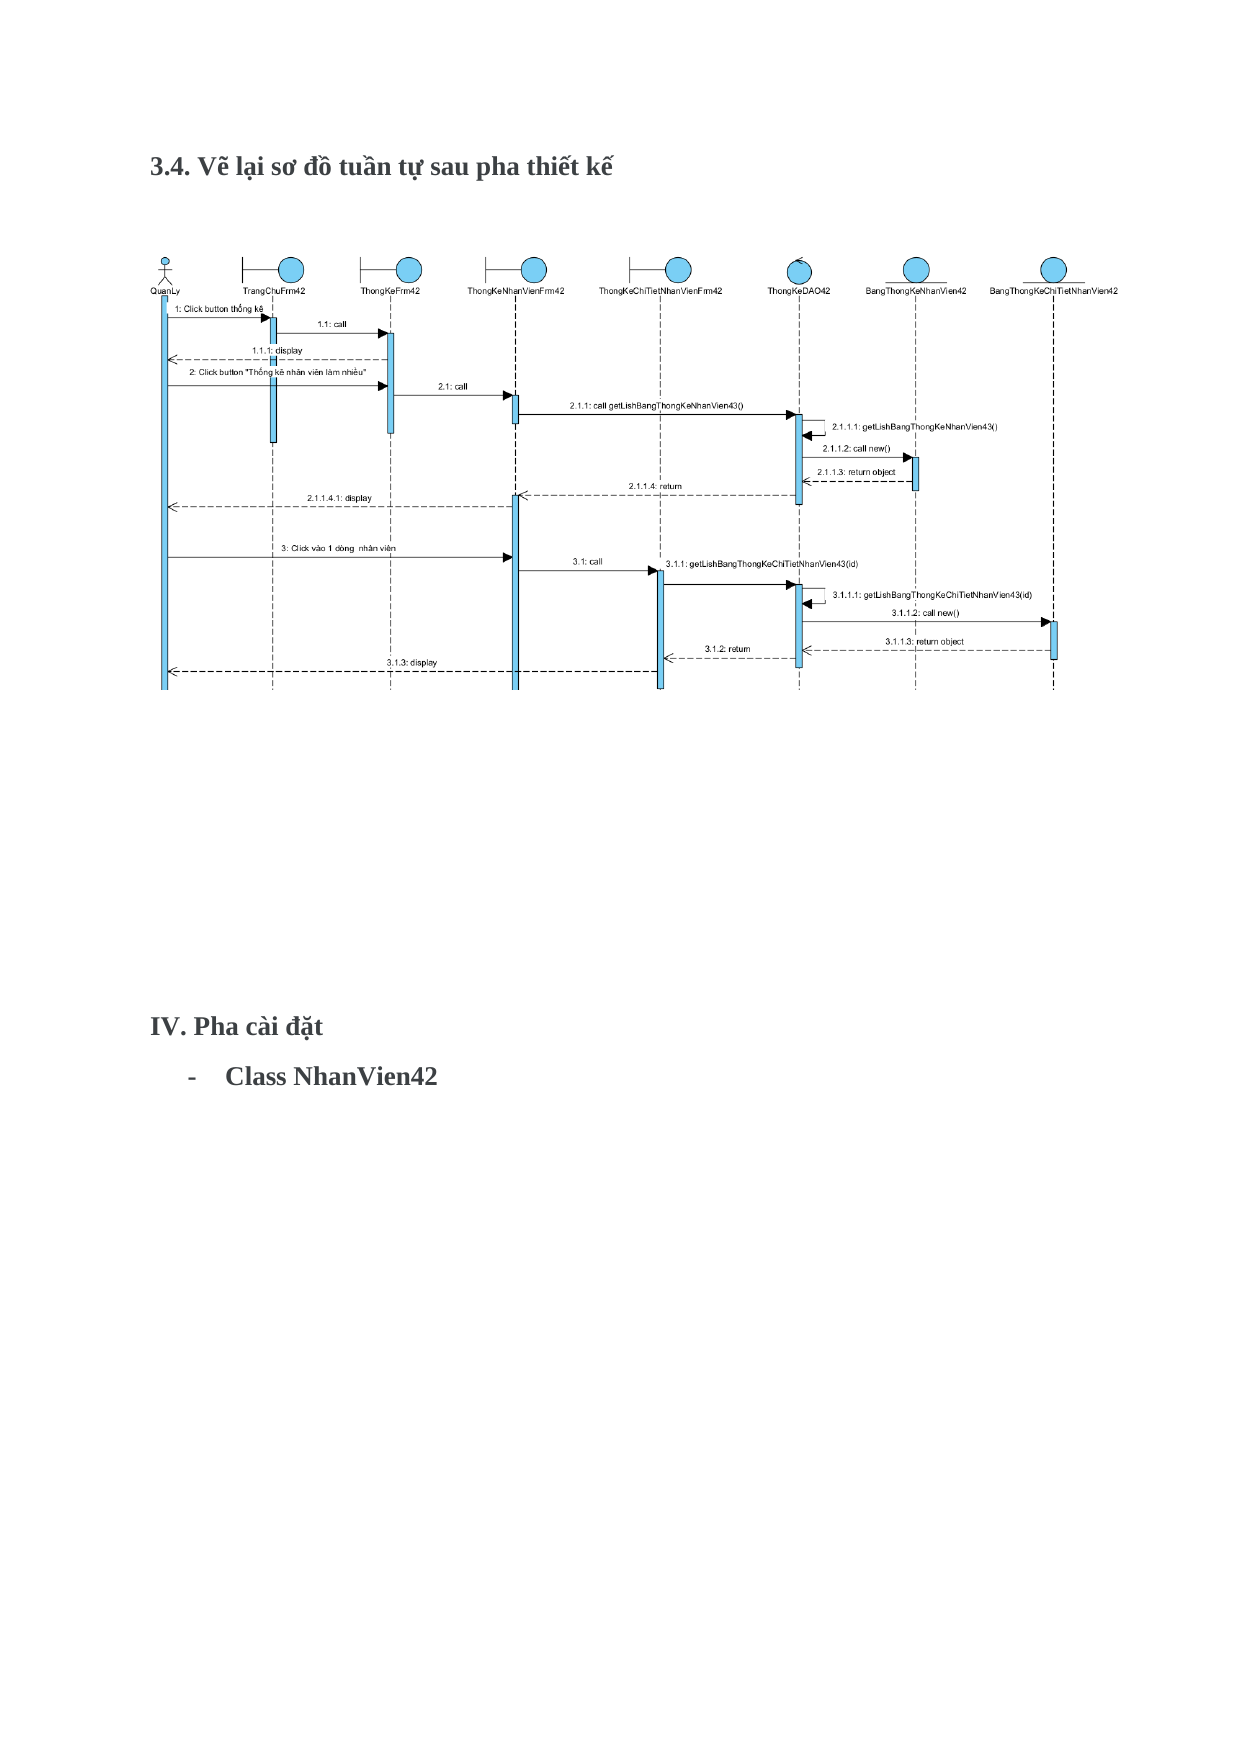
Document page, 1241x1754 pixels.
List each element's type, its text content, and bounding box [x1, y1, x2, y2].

list Class NhanVien42 [187, 1060, 1090, 1091]
text 3.4. Vẽ lại sơ đồ tuần tự sau pha thiết kế [150, 150, 1090, 181]
text IV. Pha cài đặt [150, 1010, 1090, 1041]
picture [150, 250, 1125, 690]
